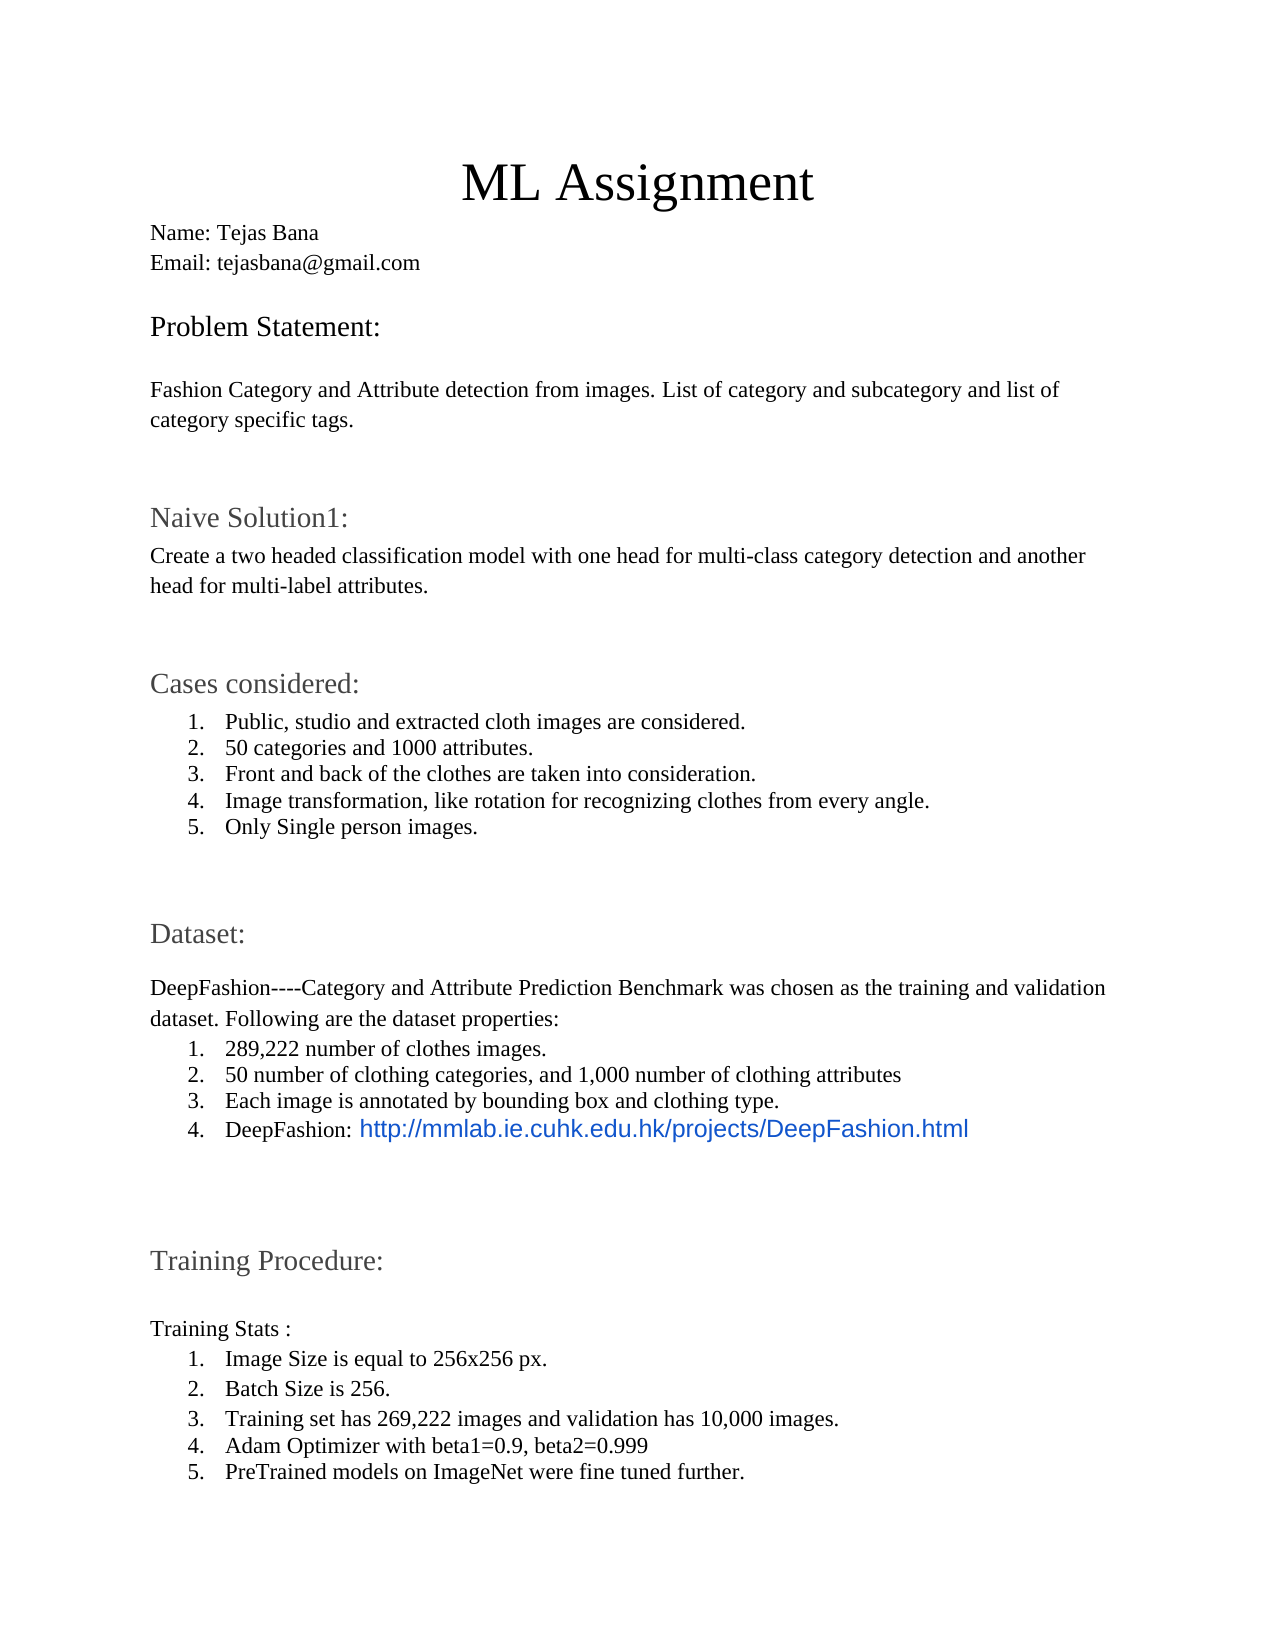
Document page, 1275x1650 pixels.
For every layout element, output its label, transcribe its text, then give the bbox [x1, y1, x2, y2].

list DeepFashion: http://mmlab.ie.cuhk.edu.hk/projects/DeepFashion.html [187, 1114, 1125, 1143]
list Public, studio and extracted cloth images are considered. [187, 708, 1125, 734]
list PreTrained models on ImageNet were fine tuned further. [187, 1458, 1125, 1484]
subtitle Cases considered: [150, 666, 1125, 699]
subtitle Training Procedure: [150, 1243, 1125, 1276]
title ML Assignment [150, 150, 1125, 212]
list Only Single person images. [187, 813, 1125, 839]
list 50 categories and 1000 attributes. [187, 734, 1125, 760]
text DeepFashion----Category and Attribute Prediction Benchmark was chosen as the training and validation dataset. Following are the dataset properties: [150, 974, 1125, 1031]
text Create a two headed classification model with one head for multi-class category detection and another head for multi-label attributes. [150, 542, 1125, 598]
list Image Size is equal to 256x256 px. [187, 1345, 1125, 1371]
text Email: tejasbana@gmail.com [150, 249, 1125, 275]
list Image transformation, like rotation for recognizing clothes from every angle. [187, 787, 1125, 813]
text Fashion Category and Attribute detection from images. List of category and subcategory and list of category specific tags. [150, 376, 1125, 433]
list Training set has 269,222 images and validation has 10,000 images. [187, 1406, 1125, 1432]
subtitle Naive Solution1: [150, 500, 1125, 533]
subtitle Problem Statement: [150, 309, 1125, 343]
subtitle Dataset: [150, 916, 1125, 949]
list 50 number of clothing categories, and 1,000 number of clothing attributes [187, 1061, 1125, 1087]
list Batch Size is 256. [187, 1375, 1125, 1402]
list 289,222 number of clothes images. [187, 1035, 1125, 1061]
list Front and back of the clothes are taken into consideration. [187, 760, 1125, 787]
text Training Stats : [150, 1315, 1125, 1341]
list Adam Optimizer with beta1=0.9, beta2=0.999 [187, 1432, 1125, 1458]
list Each image is annotated by bounding box and clothing type. [187, 1087, 1125, 1114]
text Name: Tejas Bana [150, 218, 1125, 245]
